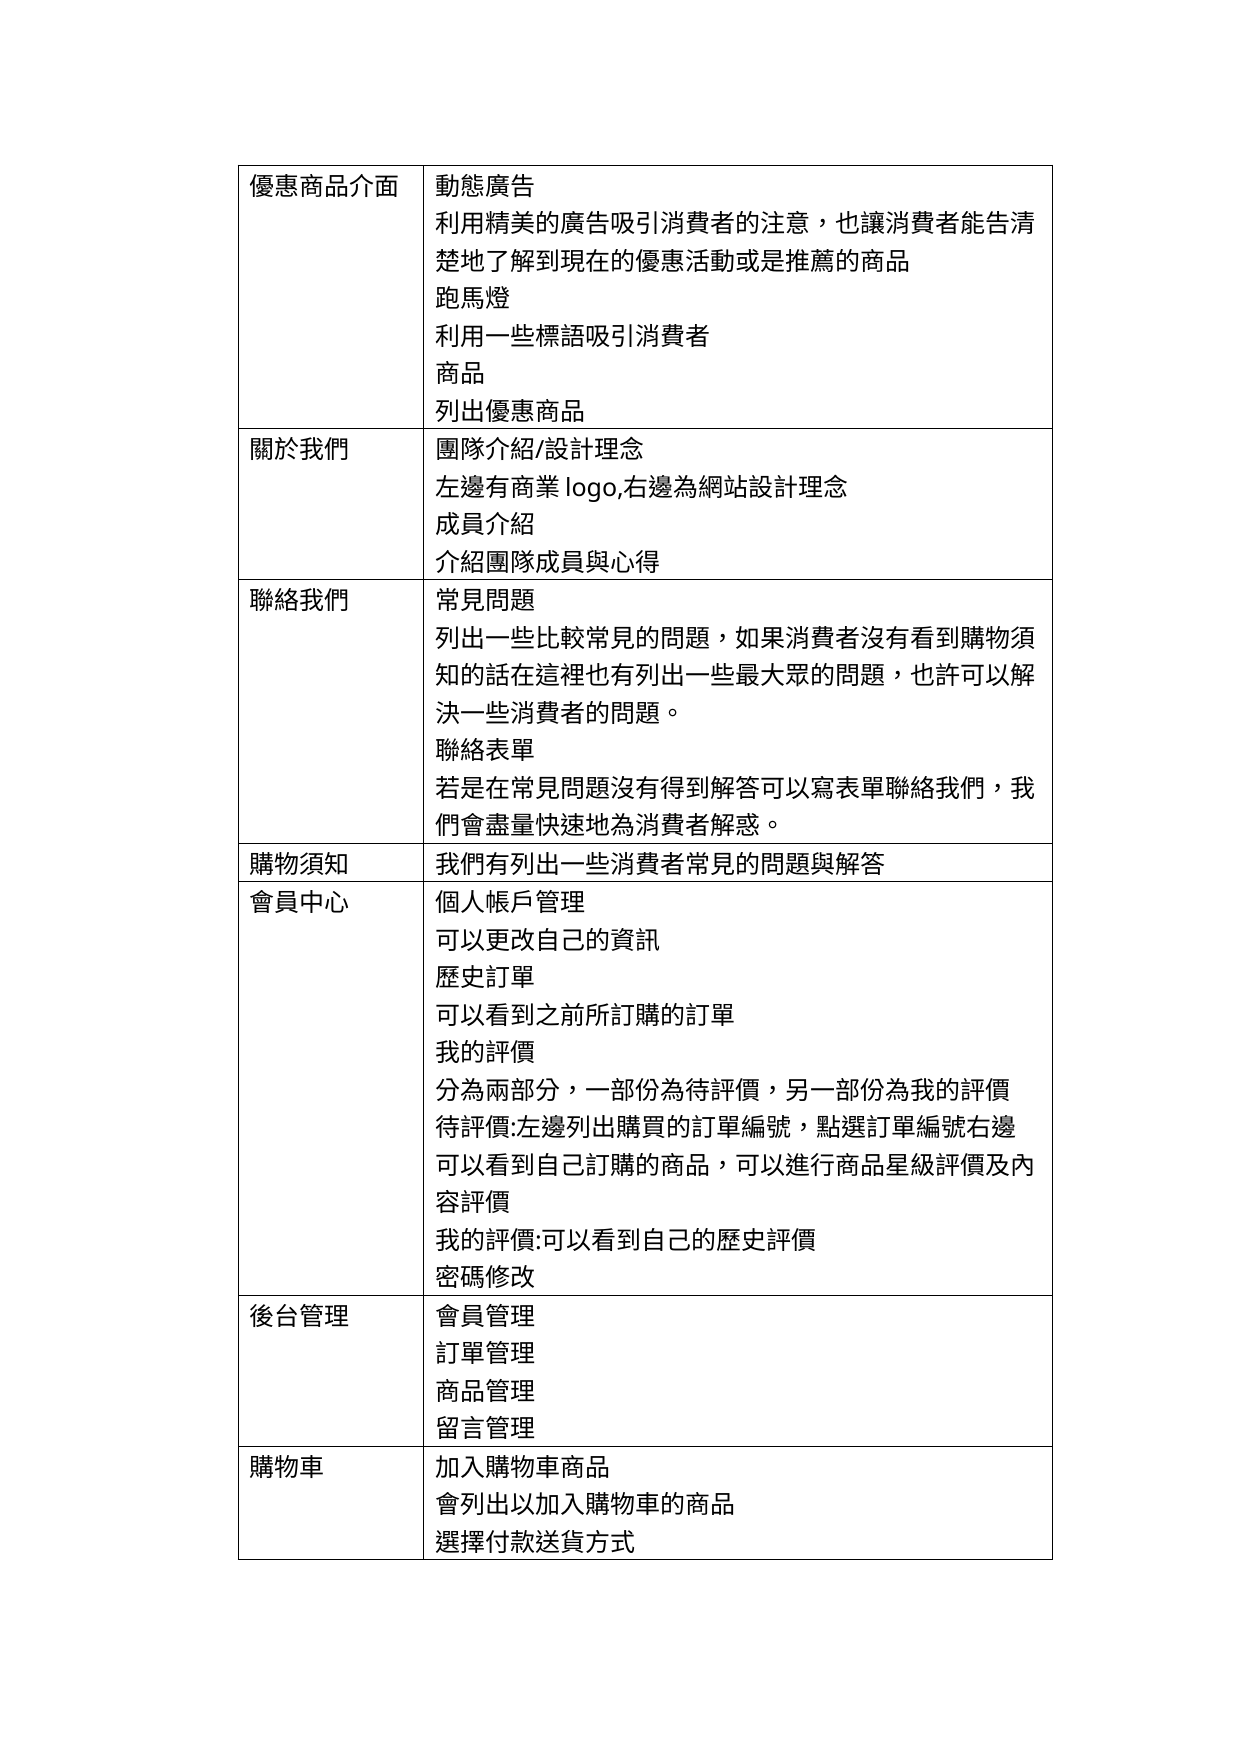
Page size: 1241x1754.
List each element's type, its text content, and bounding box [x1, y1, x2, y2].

table_cell 會員中心 [239, 882, 423, 1295]
table_cell 聯絡我們 [239, 580, 423, 843]
table_cell 後台管理 [239, 1296, 423, 1446]
table_cell 優惠商品介面 [239, 166, 423, 428]
table_cell 購物須知 [239, 844, 423, 881]
table_cell 團隊介紹/設計理念 左邊有商業logo,右邊為網站設計理念 成員介紹 介紹團隊成員與心得 [424, 429, 1052, 579]
table_cell 常見問題 列出一些比較常見的問題，如果消費者沒有看到購物須知的話在這裡也有列出一些最大眾的問題，也許可以解決一些消費者的問題。 聯絡表單 若是在常見問題沒有得到解答可以寫表單聯絡我們，我們會盡量快速地為消費者解惑。 [424, 580, 1052, 843]
table_cell 我們有列出一些消費者常見的問題與解答 [424, 844, 1052, 881]
table_cell 購物車 [239, 1447, 423, 1559]
table_cell 關於我們 [239, 429, 423, 579]
table_cell 會員管理 訂單管理 商品管理 留言管理 [424, 1296, 1052, 1446]
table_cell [424, 1447, 1052, 1559]
table_cell 個人帳戶管理 可以更改自己的資訊 歷史訂單 可以看到之前所訂購的訂單 我的評價 分為兩部分，一部份為待評價，另一部份為我的評價 待評價:左邊列出購買的訂單編號，點選訂單編號右邊可以看到自己訂購的商品，可以進行商品星級評價及內容評價 我的評價:可以看到自己的歷史評價 密碼修改 [424, 882, 1052, 1295]
table_cell 動態廣告 利用精美的廣告吸引消費者的注意，也讓消費者能告清楚地了解到現在的優惠活動或是推薦的商品 跑馬燈 利用一些標語吸引消費者 商品 列出優惠商品 [424, 166, 1052, 428]
